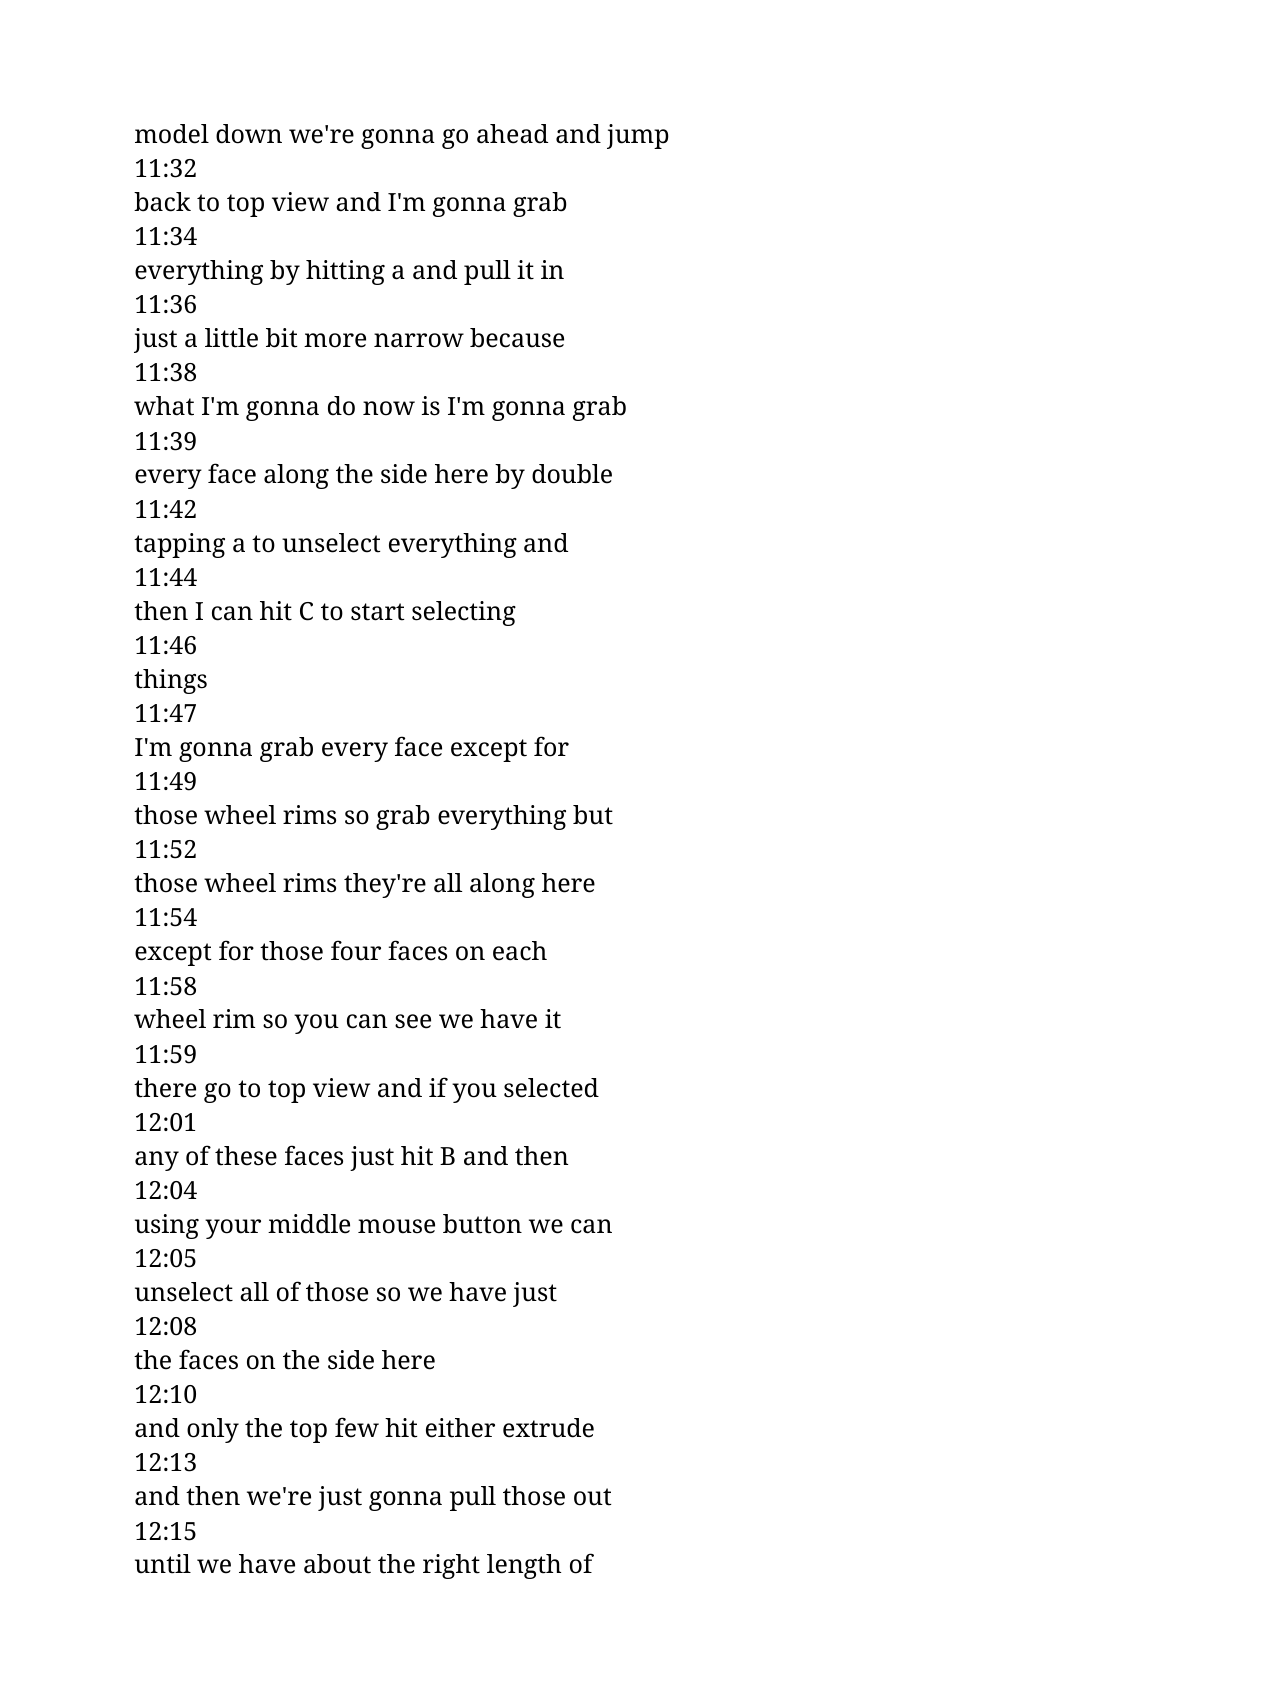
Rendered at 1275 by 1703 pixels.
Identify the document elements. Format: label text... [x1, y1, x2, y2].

text any of these faces just hit B and then [134, 1138, 1167, 1172]
text 12:04 [134, 1172, 1147, 1207]
text 11:36 [134, 287, 1147, 321]
text 11:49 [134, 764, 1147, 798]
text those wheel rims so grab everything but [134, 798, 1167, 832]
text 12:10 [134, 1377, 1147, 1411]
text everything by hitting a and pull it in [134, 253, 1167, 287]
text just a little bit more narrow because [134, 321, 1167, 355]
text 11:32 [134, 151, 1147, 185]
text 12:13 [134, 1445, 1147, 1479]
text 11:38 [134, 355, 1147, 389]
text 11:34 [134, 219, 1147, 253]
text 11:54 [134, 900, 1147, 934]
text except for those four faces on each [134, 934, 1167, 968]
text 11:59 [134, 1036, 1147, 1070]
text those wheel rims they're all along here [134, 866, 1167, 900]
text model down we're gonna go ahead and jump [134, 117, 1167, 151]
text there go to top view and if you selected [134, 1070, 1167, 1104]
text wheel rim so you can see we have it [134, 1002, 1167, 1036]
text and only the top few hit either extrude [134, 1411, 1167, 1445]
text what I'm gonna do now is I'm gonna grab [134, 389, 1167, 423]
text 11:39 [134, 423, 1147, 457]
text 11:58 [134, 968, 1147, 1002]
text then I can hit C to start selecting [134, 593, 1167, 627]
text things [134, 662, 1167, 696]
text 12:15 [134, 1513, 1147, 1547]
text every face along the side here by double [134, 457, 1167, 491]
text the faces on the side here [134, 1343, 1167, 1377]
text using your middle mouse button we can [134, 1207, 1167, 1241]
text 12:05 [134, 1241, 1147, 1275]
text 11:42 [134, 491, 1147, 525]
text 12:08 [134, 1309, 1147, 1343]
text and then we're just gonna pull those out [134, 1479, 1167, 1513]
text until we have about the right length of [134, 1547, 1167, 1581]
text 11:52 [134, 832, 1147, 866]
text 11:47 [134, 696, 1147, 730]
text 11:46 [134, 627, 1147, 662]
text I'm gonna grab every face except for [134, 730, 1167, 764]
text 11:44 [134, 559, 1147, 593]
text tapping a to unselect everything and [134, 525, 1167, 559]
text unselect all of those so we have just [134, 1275, 1167, 1309]
text back to top view and I'm gonna grab [134, 185, 1167, 219]
text 12:01 [134, 1104, 1147, 1138]
